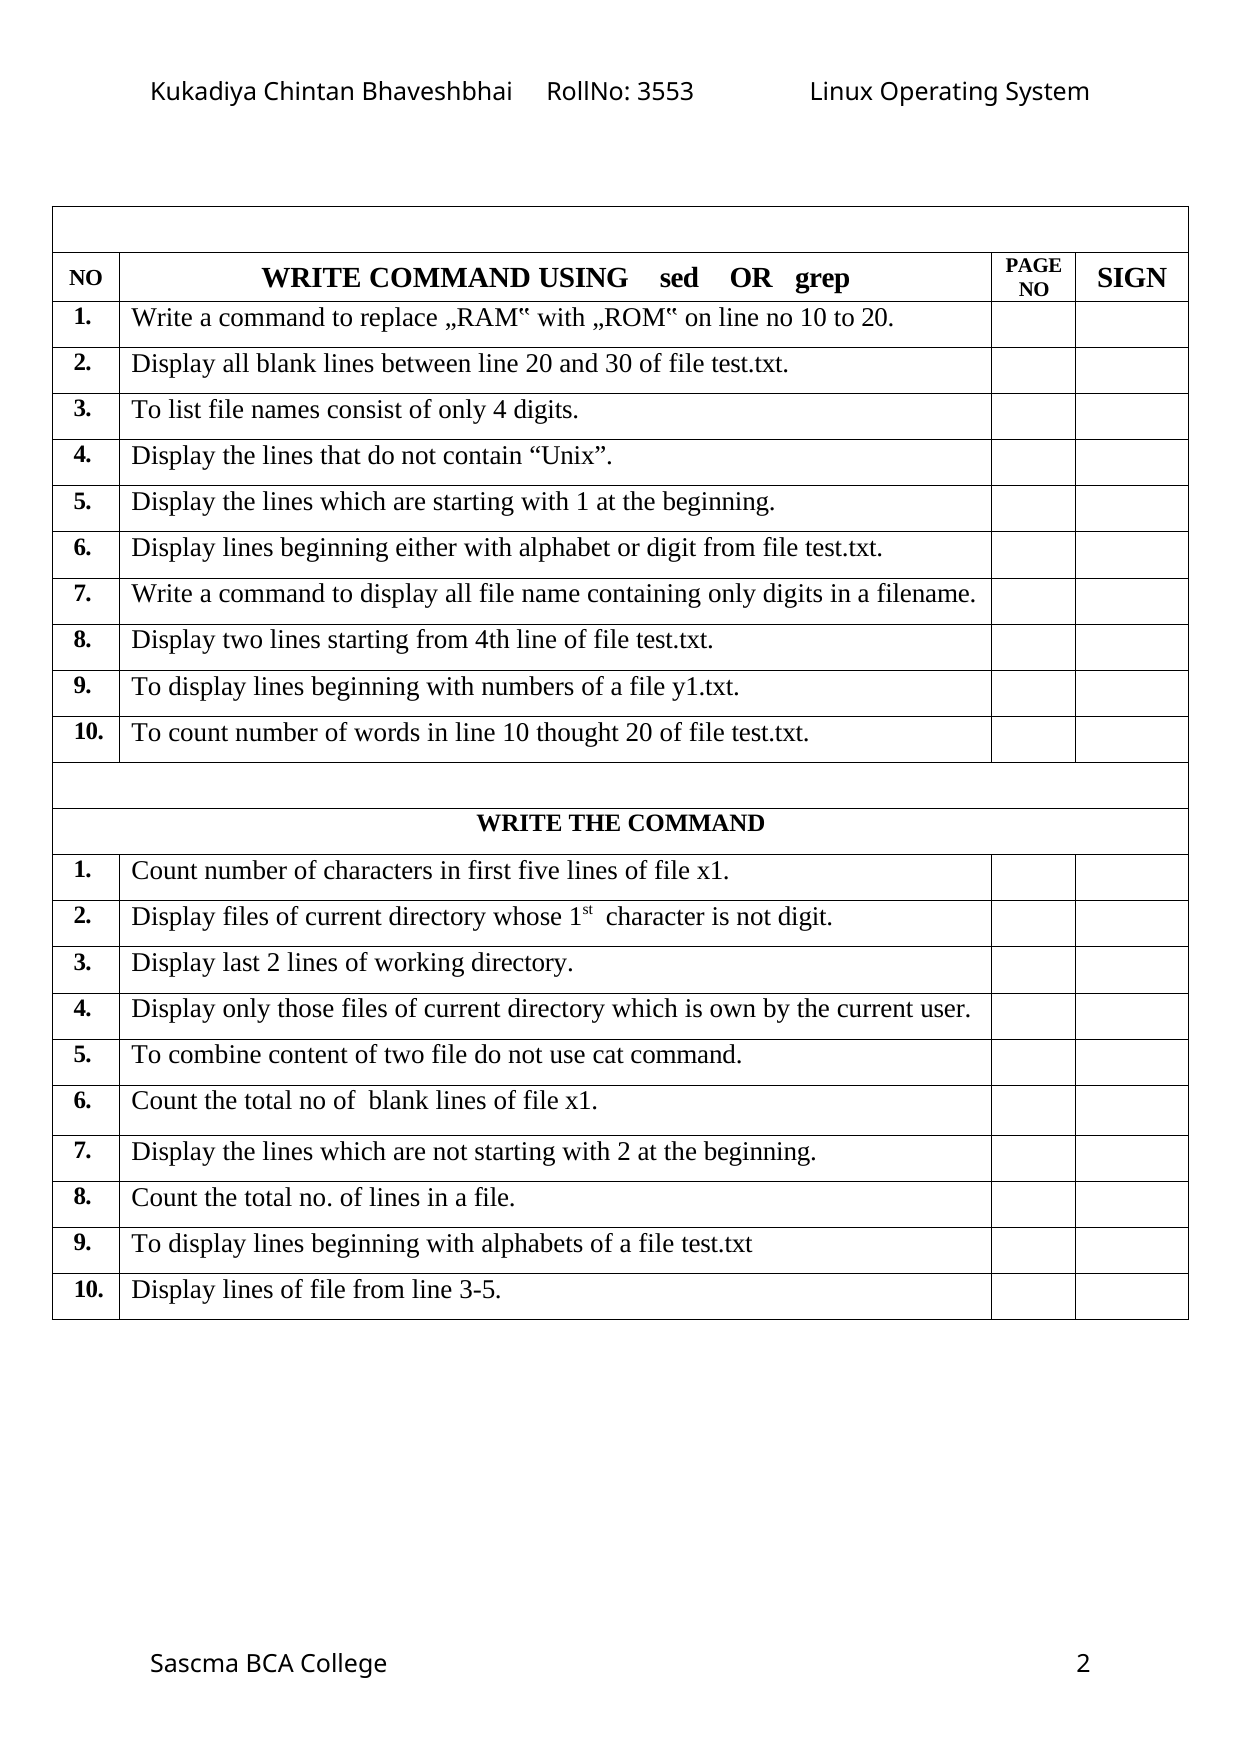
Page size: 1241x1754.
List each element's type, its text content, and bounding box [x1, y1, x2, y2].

table_cell To display lines beginning with numbers of a file y1.txt. [120, 671, 991, 716]
table_cell [1076, 855, 1188, 900]
table_cell [1076, 394, 1188, 439]
table_cell [992, 1136, 1075, 1181]
table_cell [1076, 1040, 1188, 1084]
table_cell [1076, 947, 1188, 992]
table_cell To count number of words in line 10 thought 20 of file test.txt. [120, 717, 991, 762]
table_cell [992, 486, 1075, 531]
table_cell 6. [53, 1086, 119, 1135]
table_cell [1076, 671, 1188, 716]
table_cell 1. [53, 855, 119, 900]
table_cell 8. [53, 625, 119, 670]
table_cell 4. [53, 440, 119, 485]
table_cell [992, 579, 1075, 623]
table_cell 10. [53, 1274, 119, 1319]
table_cell 7. [53, 1136, 119, 1181]
table_cell [992, 532, 1075, 577]
table_cell 9. [53, 1228, 119, 1273]
table_cell [1076, 625, 1188, 670]
table_cell Display lines of file from line 3-5. [120, 1274, 991, 1319]
table_cell 4. [53, 994, 119, 1039]
table_cell [1076, 532, 1188, 577]
table_cell SIGN [1076, 253, 1188, 301]
table_cell Display files of current directory whose 1st character is not digit. [120, 901, 991, 946]
table_cell Count the total no of blank lines of file x1. [120, 1086, 991, 1135]
table_cell To combine content of two file do not use cat command. [120, 1040, 991, 1084]
table_cell [1076, 579, 1188, 623]
table_cell Display all blank lines between line 20 and 30 of file test.txt. [120, 348, 991, 393]
table_cell [53, 763, 1188, 808]
table_cell 9. [53, 671, 119, 716]
table_cell 1. [53, 302, 119, 347]
table_cell [992, 671, 1075, 716]
table_cell [1076, 1182, 1188, 1227]
table_cell Display the lines which are not starting with 2 at the beginning. [120, 1136, 991, 1181]
table_cell 7. [53, 579, 119, 623]
table_cell To list file names consist of only 4 digits. [120, 394, 991, 439]
table_cell Display the lines that do not contain “Unix”. [120, 440, 991, 485]
table_cell [1076, 901, 1188, 946]
table_cell [992, 1086, 1075, 1135]
table_cell [992, 717, 1075, 762]
table_cell [992, 901, 1075, 946]
table_cell Write a command to display all file name containing only digits in a filename. [120, 579, 991, 623]
table_cell [992, 348, 1075, 393]
table_cell [992, 855, 1075, 900]
table_cell [992, 1228, 1075, 1273]
table_cell 2. [53, 901, 119, 946]
table_cell Display the lines which are starting with 1 at the beginning. [120, 486, 991, 531]
table_cell [1076, 348, 1188, 393]
table_cell [992, 947, 1075, 992]
table_cell 5. [53, 1040, 119, 1084]
table_cell [1076, 717, 1188, 762]
table_cell [1076, 1228, 1188, 1273]
table_cell [992, 625, 1075, 670]
table_cell [1076, 486, 1188, 531]
table_cell [992, 302, 1075, 347]
table_cell [1076, 1274, 1188, 1319]
table_cell [1076, 1136, 1188, 1181]
table_cell To display lines beginning with alphabets of a file test.txt [120, 1228, 991, 1273]
table_cell [992, 1182, 1075, 1227]
table_cell 5. [53, 486, 119, 531]
table_cell NO [53, 253, 119, 301]
table_cell WRITE COMMAND USING sed OR grep [120, 253, 991, 301]
table_cell Display lines beginning either with alphabet or digit from file test.txt. [120, 532, 991, 577]
table_cell 8. [53, 1182, 119, 1227]
table_cell Count the total no. of lines in a file. [120, 1182, 991, 1227]
table_cell [992, 1274, 1075, 1319]
table_cell Count number of characters in first five lines of file x1. [120, 855, 991, 900]
table_cell Display last 2 lines of working directory. [120, 947, 991, 992]
table_cell [1076, 440, 1188, 485]
table_cell [992, 1040, 1075, 1084]
table_cell 2. [53, 348, 119, 393]
table_cell Write a command to replace „RAM‟ with „ROM‟ on line no 10 to 20. [120, 302, 991, 347]
table_header [53, 207, 1188, 252]
table_cell 10. [53, 717, 119, 762]
table_cell [1076, 994, 1188, 1039]
table_cell 6. [53, 532, 119, 577]
table_cell [992, 394, 1075, 439]
table_cell [992, 994, 1075, 1039]
table_cell WRITE THE COMMAND [53, 809, 1188, 854]
table_cell 3. [53, 394, 119, 439]
table_cell PAGE NO [992, 253, 1075, 301]
table_cell [992, 440, 1075, 485]
table_cell [1076, 302, 1188, 347]
table_cell [1076, 1086, 1188, 1135]
table_cell Display only those files of current directory which is own by the current user. [120, 994, 991, 1039]
table_cell Display two lines starting from 4th line of file test.txt. [120, 625, 991, 670]
table_cell 3. [53, 947, 119, 992]
